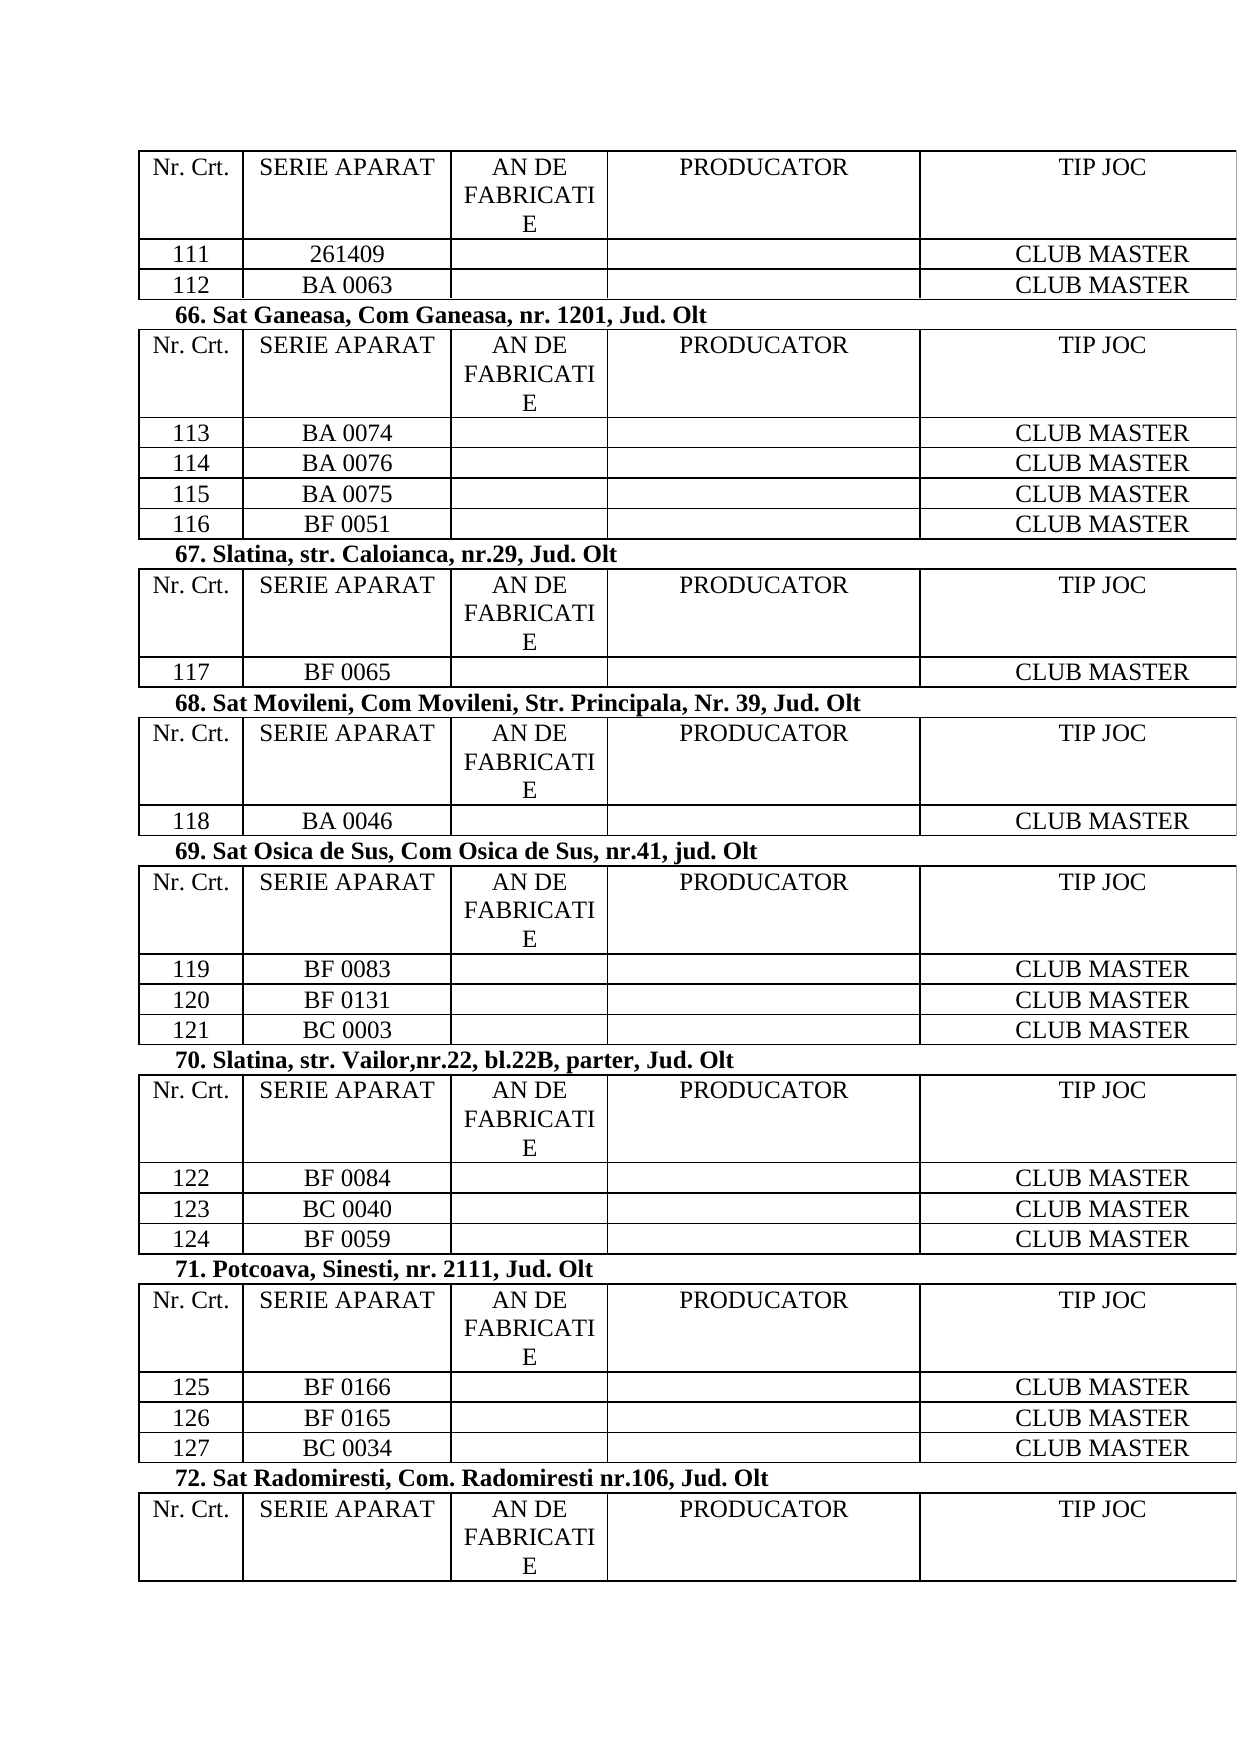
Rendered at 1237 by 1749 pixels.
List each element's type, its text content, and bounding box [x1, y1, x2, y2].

table_cell 127 [140, 1433, 242, 1462]
table_cell CLUB MASTER [921, 1224, 1236, 1253]
table_cell BF 0131 [244, 985, 450, 1013]
table_cell [452, 955, 607, 983]
table_header PRODUCATOR [608, 1076, 919, 1162]
table_header AN DE FABRICATIE [452, 1494, 607, 1580]
table_header Nr. Crt. [140, 330, 242, 417]
table_cell 120 [140, 985, 242, 1013]
text 70. Slatina, str. Vailor,nr.22, bl.22B, parter, Jud. Olt [150, 1045, 1086, 1074]
table_cell 112 [140, 270, 242, 298]
table_header Nr. Crt. [140, 1285, 242, 1371]
table_header TIP JOC [921, 1494, 1236, 1580]
table_cell [608, 658, 919, 686]
table_cell 115 [140, 479, 242, 507]
text 72. Sat Radomiresti, Com. Radomiresti nr.106, Jud. Olt [150, 1463, 1086, 1492]
table_header AN DE FABRICATIE [452, 1285, 607, 1371]
table_cell BA 0074 [244, 418, 450, 447]
table_cell [608, 1163, 919, 1192]
table_header SERIE APARAT [244, 1076, 450, 1162]
table_cell BA 0076 [244, 448, 450, 477]
table_header TIP JOC [921, 1285, 1236, 1371]
table_cell BF 0065 [244, 658, 450, 686]
table_cell [452, 658, 607, 686]
text 66. Sat Ganeasa, Com Ganeasa, nr. 1201, Jud. Olt [150, 300, 1086, 329]
table_cell CLUB MASTER [921, 955, 1236, 983]
table_header AN DE FABRICATIE [452, 867, 607, 953]
table_header AN DE FABRICATIE [452, 718, 607, 804]
table_header SERIE APARAT [244, 1285, 450, 1371]
table_cell 122 [140, 1163, 242, 1192]
table_header AN DE FABRICATIE [452, 570, 607, 656]
table_header TIP JOC [921, 718, 1236, 804]
table_cell CLUB MASTER [921, 806, 1236, 835]
table_cell 125 [140, 1373, 242, 1401]
table_header Nr. Crt. [140, 570, 242, 656]
table_cell CLUB MASTER [921, 509, 1236, 538]
table_cell CLUB MASTER [921, 479, 1236, 507]
table_cell [608, 1015, 919, 1044]
table_cell 124 [140, 1224, 242, 1253]
table_cell [608, 1433, 919, 1462]
table_header Nr. Crt. [140, 867, 242, 953]
table_cell CLUB MASTER [921, 1403, 1236, 1432]
table_cell [452, 1194, 607, 1222]
table_cell [608, 806, 919, 835]
table_cell BF 0051 [244, 509, 450, 538]
table_header TIP JOC [921, 152, 1236, 238]
table_cell [452, 509, 607, 538]
table_cell BA 0075 [244, 479, 450, 507]
table_cell CLUB MASTER [921, 985, 1236, 1013]
table_header PRODUCATOR [608, 1494, 919, 1580]
table_header PRODUCATOR [608, 867, 919, 953]
table_cell CLUB MASTER [921, 448, 1236, 477]
table_cell 114 [140, 448, 242, 477]
table_cell [452, 270, 607, 298]
table_header PRODUCATOR [608, 1285, 919, 1371]
table_cell 118 [140, 806, 242, 835]
table_cell CLUB MASTER [921, 1373, 1236, 1401]
table_header SERIE APARAT [244, 1494, 450, 1580]
table_cell BC 0003 [244, 1015, 450, 1044]
table_cell [452, 806, 607, 835]
table_header TIP JOC [921, 1076, 1236, 1162]
table_cell [608, 1403, 919, 1432]
table_cell [608, 985, 919, 1013]
table_header Nr. Crt. [140, 718, 242, 804]
table_cell [452, 479, 607, 507]
table_header PRODUCATOR [608, 152, 919, 238]
table_header SERIE APARAT [244, 152, 450, 238]
table_header Nr. Crt. [140, 152, 242, 238]
text 68. Sat Movileni, Com Movileni, Str. Principala, Nr. 39, Jud. Olt [150, 688, 1086, 717]
table_cell 116 [140, 509, 242, 538]
table_header TIP JOC [921, 867, 1236, 953]
table_header Nr. Crt. [140, 1076, 242, 1162]
table_cell [452, 1224, 607, 1253]
table_cell CLUB MASTER [921, 418, 1236, 447]
table_cell [608, 1224, 919, 1253]
table_cell 121 [140, 1015, 242, 1044]
table_header TIP JOC [921, 570, 1236, 656]
table_cell BA 0046 [244, 806, 450, 835]
table_header SERIE APARAT [244, 718, 450, 804]
table_cell BC 0040 [244, 1194, 450, 1222]
table_cell [608, 509, 919, 538]
table_cell [452, 1433, 607, 1462]
table_cell CLUB MASTER [921, 240, 1236, 268]
table_cell 111 [140, 240, 242, 268]
table_header PRODUCATOR [608, 570, 919, 656]
table_header SERIE APARAT [244, 570, 450, 656]
table_cell 113 [140, 418, 242, 447]
table_cell BF 0166 [244, 1373, 450, 1401]
table_cell [452, 1403, 607, 1432]
table_cell CLUB MASTER [921, 658, 1236, 686]
table_cell 261409 [244, 240, 450, 268]
table_cell BC 0034 [244, 1433, 450, 1462]
table_cell 119 [140, 955, 242, 983]
table_cell 117 [140, 658, 242, 686]
table_cell [608, 270, 919, 298]
table_cell [452, 240, 607, 268]
table_cell [608, 1194, 919, 1222]
table_header AN DE FABRICATIE [452, 330, 607, 417]
table_cell [452, 1163, 607, 1192]
table_cell [452, 1373, 607, 1401]
table_cell [452, 418, 607, 447]
table_cell [608, 479, 919, 507]
text 69. Sat Osica de Sus, Com Osica de Sus, nr.41, jud. Olt [150, 836, 1086, 865]
table_cell 126 [140, 1403, 242, 1432]
table_header AN DE FABRICATIE [452, 152, 607, 238]
table_cell BF 0084 [244, 1163, 450, 1192]
table_cell BA 0063 [244, 270, 450, 298]
table_header AN DE FABRICATIE [452, 1076, 607, 1162]
table_cell [608, 1373, 919, 1401]
table_cell [608, 448, 919, 477]
table_cell [452, 448, 607, 477]
table_cell CLUB MASTER [921, 270, 1236, 298]
table_cell [608, 418, 919, 447]
text 71. Potcoava, Sinesti, nr. 2111, Jud. Olt [150, 1255, 1086, 1283]
table_cell CLUB MASTER [921, 1015, 1236, 1044]
table_cell BF 0165 [244, 1403, 450, 1432]
table_cell 123 [140, 1194, 242, 1222]
table_header SERIE APARAT [244, 330, 450, 417]
table_cell BF 0059 [244, 1224, 450, 1253]
table_header Nr. Crt. [140, 1494, 242, 1580]
table_header SERIE APARAT [244, 867, 450, 953]
table_cell [452, 1015, 607, 1044]
table_cell [608, 955, 919, 983]
table_cell [608, 240, 919, 268]
table_header PRODUCATOR [608, 330, 919, 417]
table_header PRODUCATOR [608, 718, 919, 804]
table_cell CLUB MASTER [921, 1194, 1236, 1222]
table_cell CLUB MASTER [921, 1163, 1236, 1192]
table_cell CLUB MASTER [921, 1433, 1236, 1462]
table_header TIP JOC [921, 330, 1236, 417]
table_cell [452, 985, 607, 1013]
text 67. Slatina, str. Caloianca, nr.29, Jud. Olt [150, 540, 1086, 568]
table_cell BF 0083 [244, 955, 450, 983]
